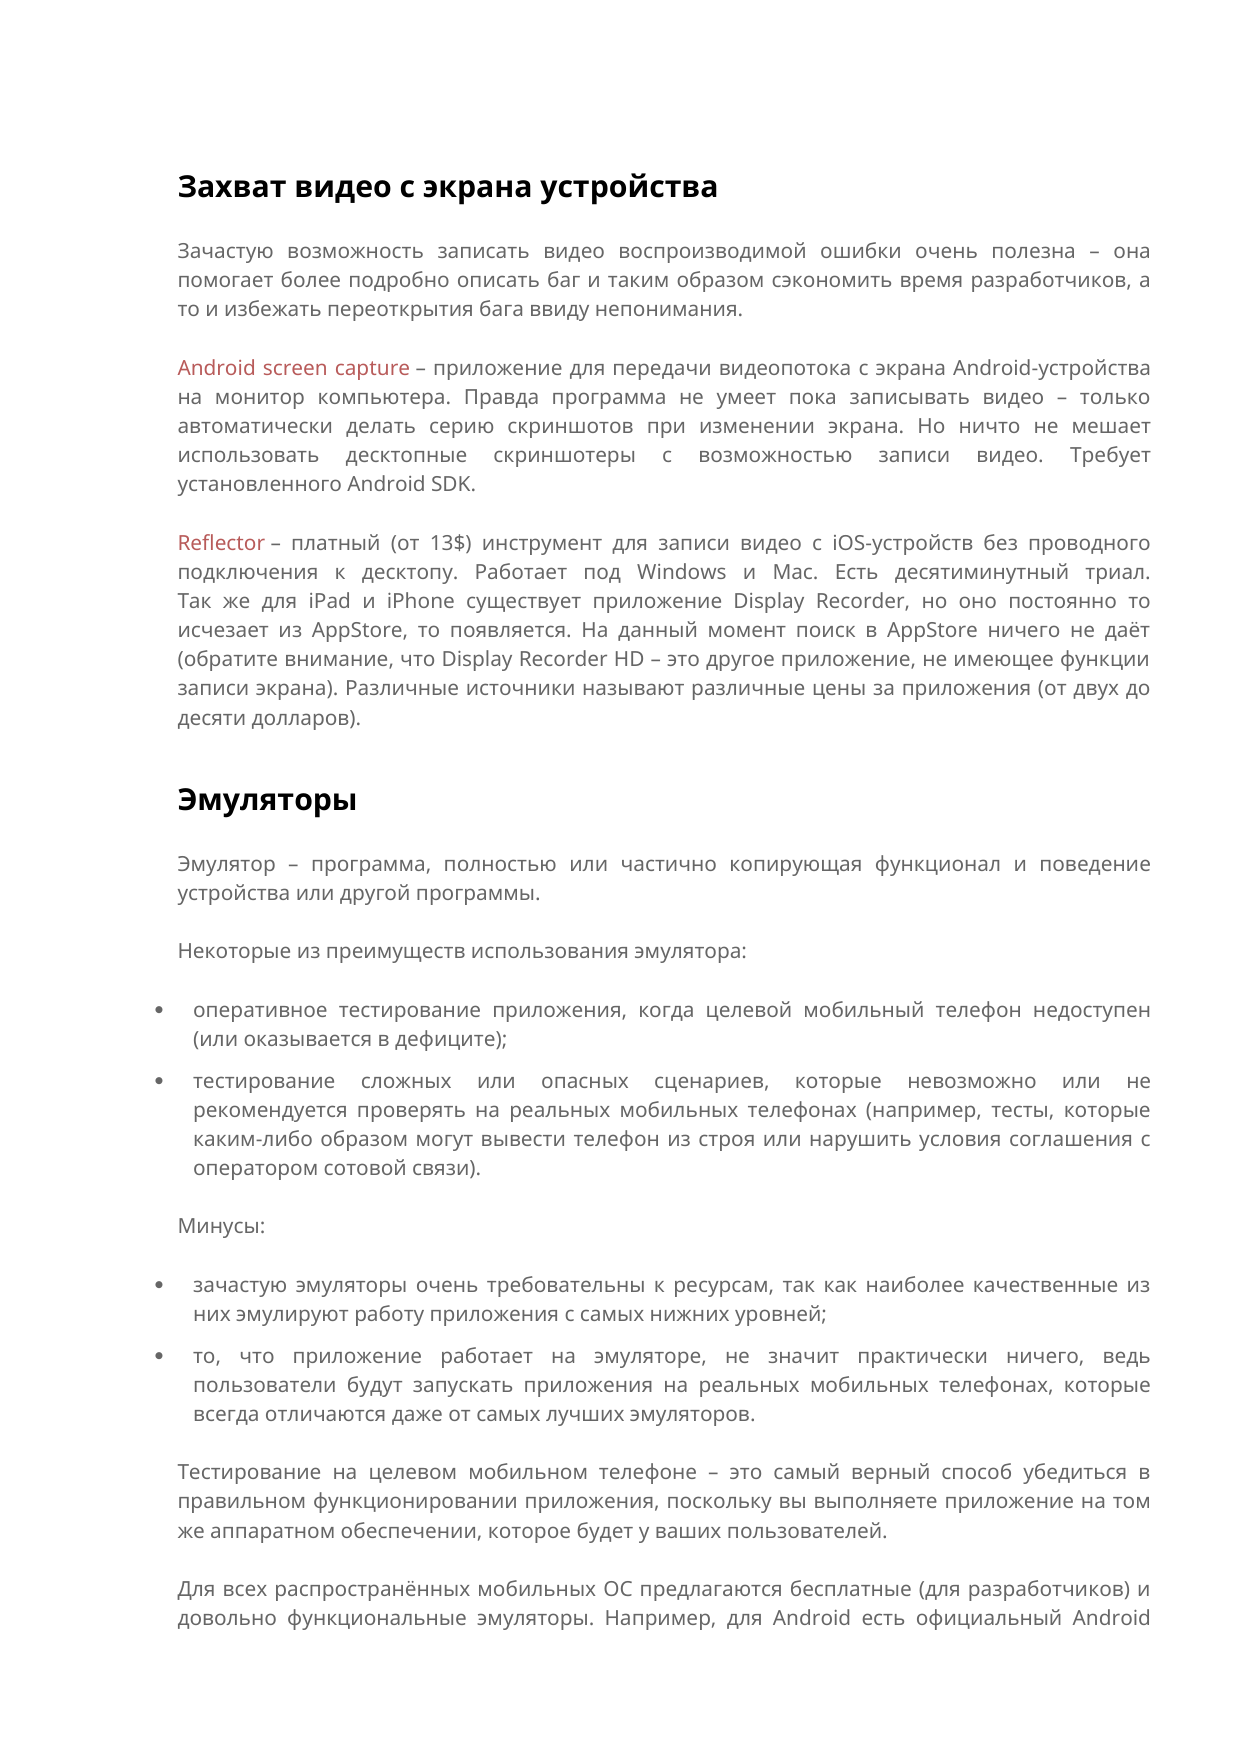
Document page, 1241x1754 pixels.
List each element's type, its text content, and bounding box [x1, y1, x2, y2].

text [177, 1573, 1152, 1632]
text Эмуляторы [177, 778, 1152, 819]
list оперативное тестирование приложения, когда целевой мобильный телефон недоступен (или оказывается в дефиците); [155, 994, 1152, 1052]
text Тестирование на целевом мобильном телефоне – это самый верный способ убедиться в правильном функционировании приложения, поскольку вы выполняете приложение на том же аппаратном обеспечении, которое будет у ваших пользователей. [177, 1457, 1152, 1544]
text Reflector – платный (от 13$) инструмент для записи видео с iOS-устройств без проводного подключения к десктопу. Работает под Windows и Mac. Есть десятиминутный триал. Так же для iPad и iPhone существует приложение Display Recorder, но оно постоянно то исчезает из AppStore, то появляется. На данный момент поиск в AppStore ничего не даёт (обратите внимание, что Display Recorder HD – это другое приложение, не имеющее функции записи экрана). Различные источники называют различные цены за приложения (от двух до десяти долларов). [177, 527, 1152, 731]
text Эмулятор – программа, полностью или частично копирующая функционал и поведение устройства или другой программы. [177, 848, 1152, 907]
text Зачастую возможность записать видео воспроизводимой ошибки очень полезна – она помогает более подробно описать баг и таким образом сэкономить время разработчиков, а то и избежать переоткрытия бага ввиду непонимания. [177, 235, 1152, 323]
text Минусы: [177, 1211, 1152, 1240]
text Android screen capture – приложение для передачи видеопотока с экрана Android-устройства на монитор компьютера. Правда программа не умеет пока записывать видео – только автоматически делать серию скриншотов при изменении экрана. Но ничто не мешает использовать десктопные скриншотеры с возможностью записи видео. Требует установленного Android SDK. [177, 352, 1152, 498]
text Захват видео с экрана устройства [177, 165, 1152, 206]
text Некоторые из преимуществ использования эмулятора: [177, 936, 1152, 965]
list то, что приложение работает на эмуляторе, не значит практически ничего, ведь пользователи будут запускать приложения на реальных мобильных телефонах, которые всегда отличаются даже от самых лучших эмуляторов. [155, 1340, 1152, 1427]
list тестирование сложных или опасных сценариев, которые невозможно или не рекомендуется проверять на реальных мобильных телефонах (например, тесты, которые каким-либо образом могут вывести телефон из строя или нарушить условия соглашения с оператором сотовой связи). [155, 1065, 1152, 1182]
list зачастую эмуляторы очень требовательны к ресурсам, так как наиболее качественные из них эмулируют работу приложения с самых нижних уровней; [155, 1269, 1152, 1327]
